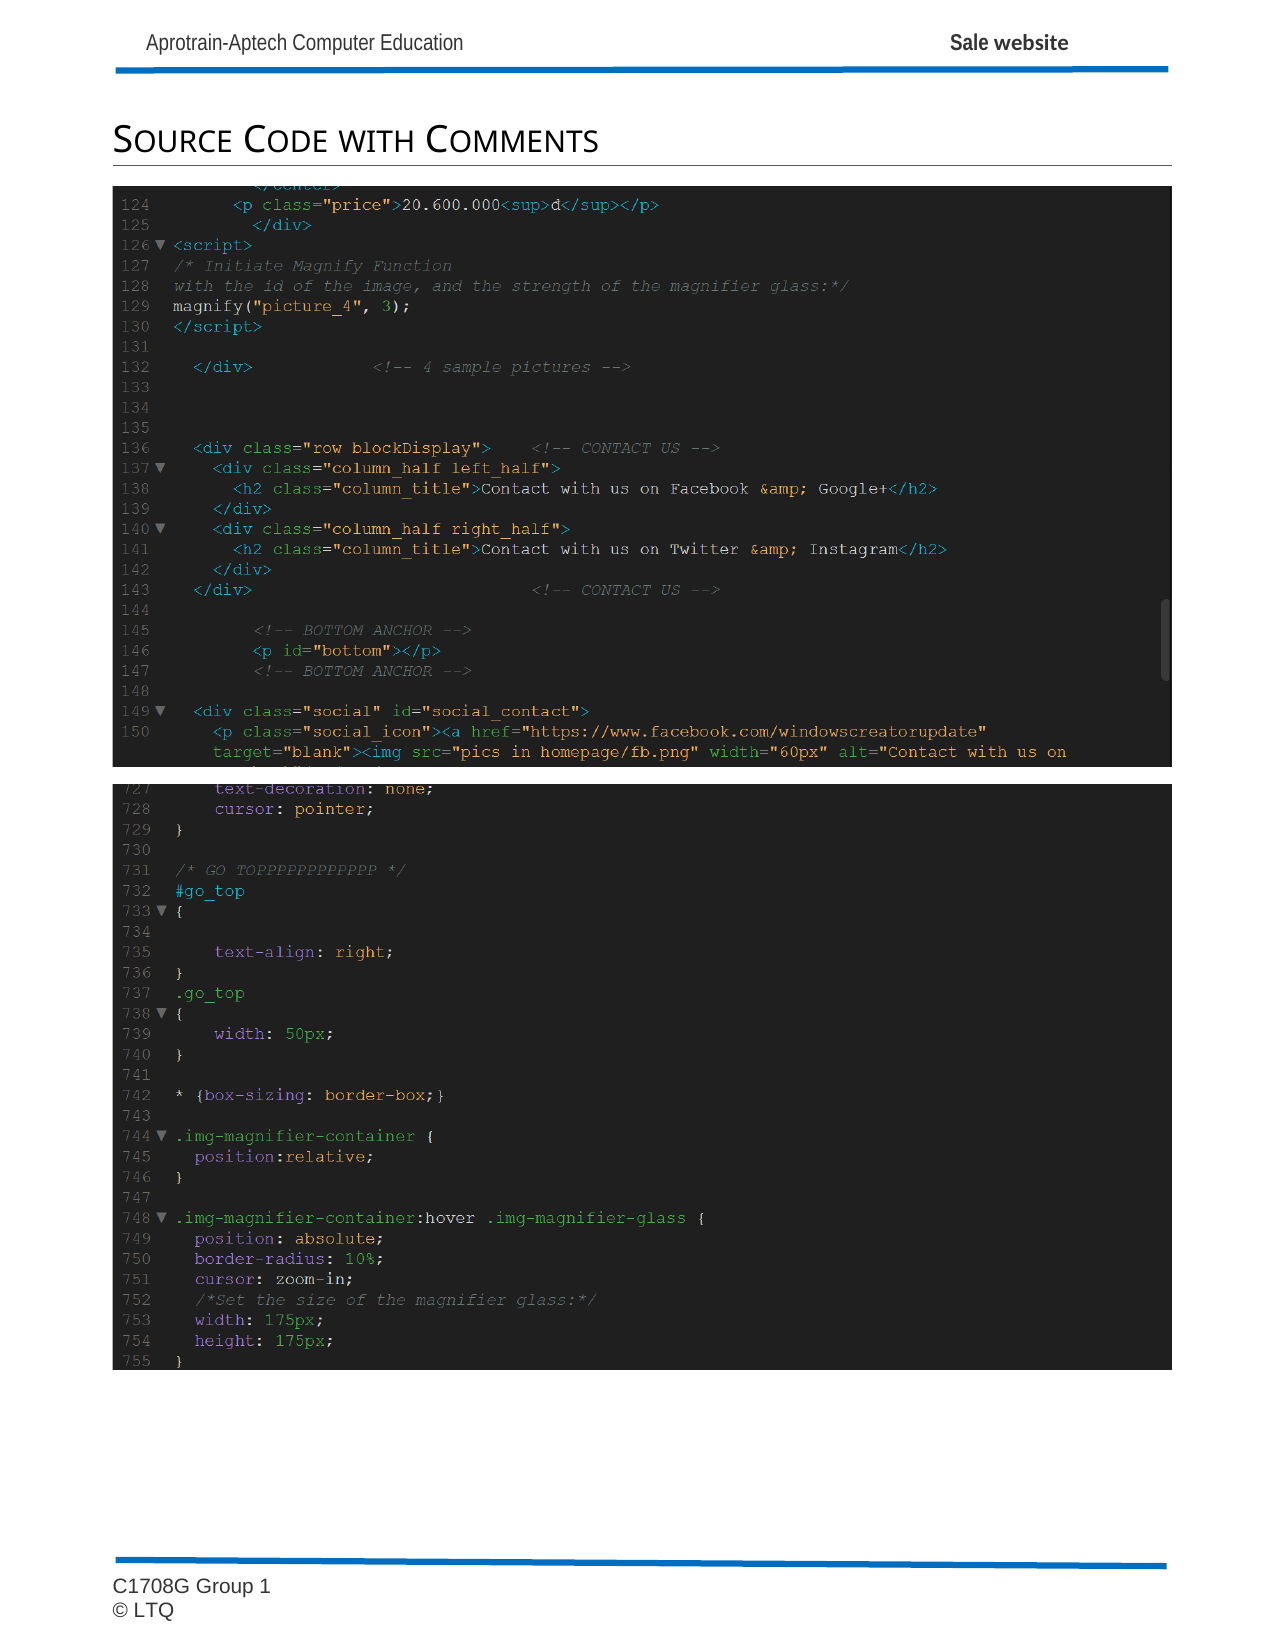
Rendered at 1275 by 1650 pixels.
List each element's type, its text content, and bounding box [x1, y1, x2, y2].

picture [112, 186, 1172, 767]
subtitle Source Code with Comments [112, 112, 1172, 166]
picture [112, 784, 1172, 1370]
